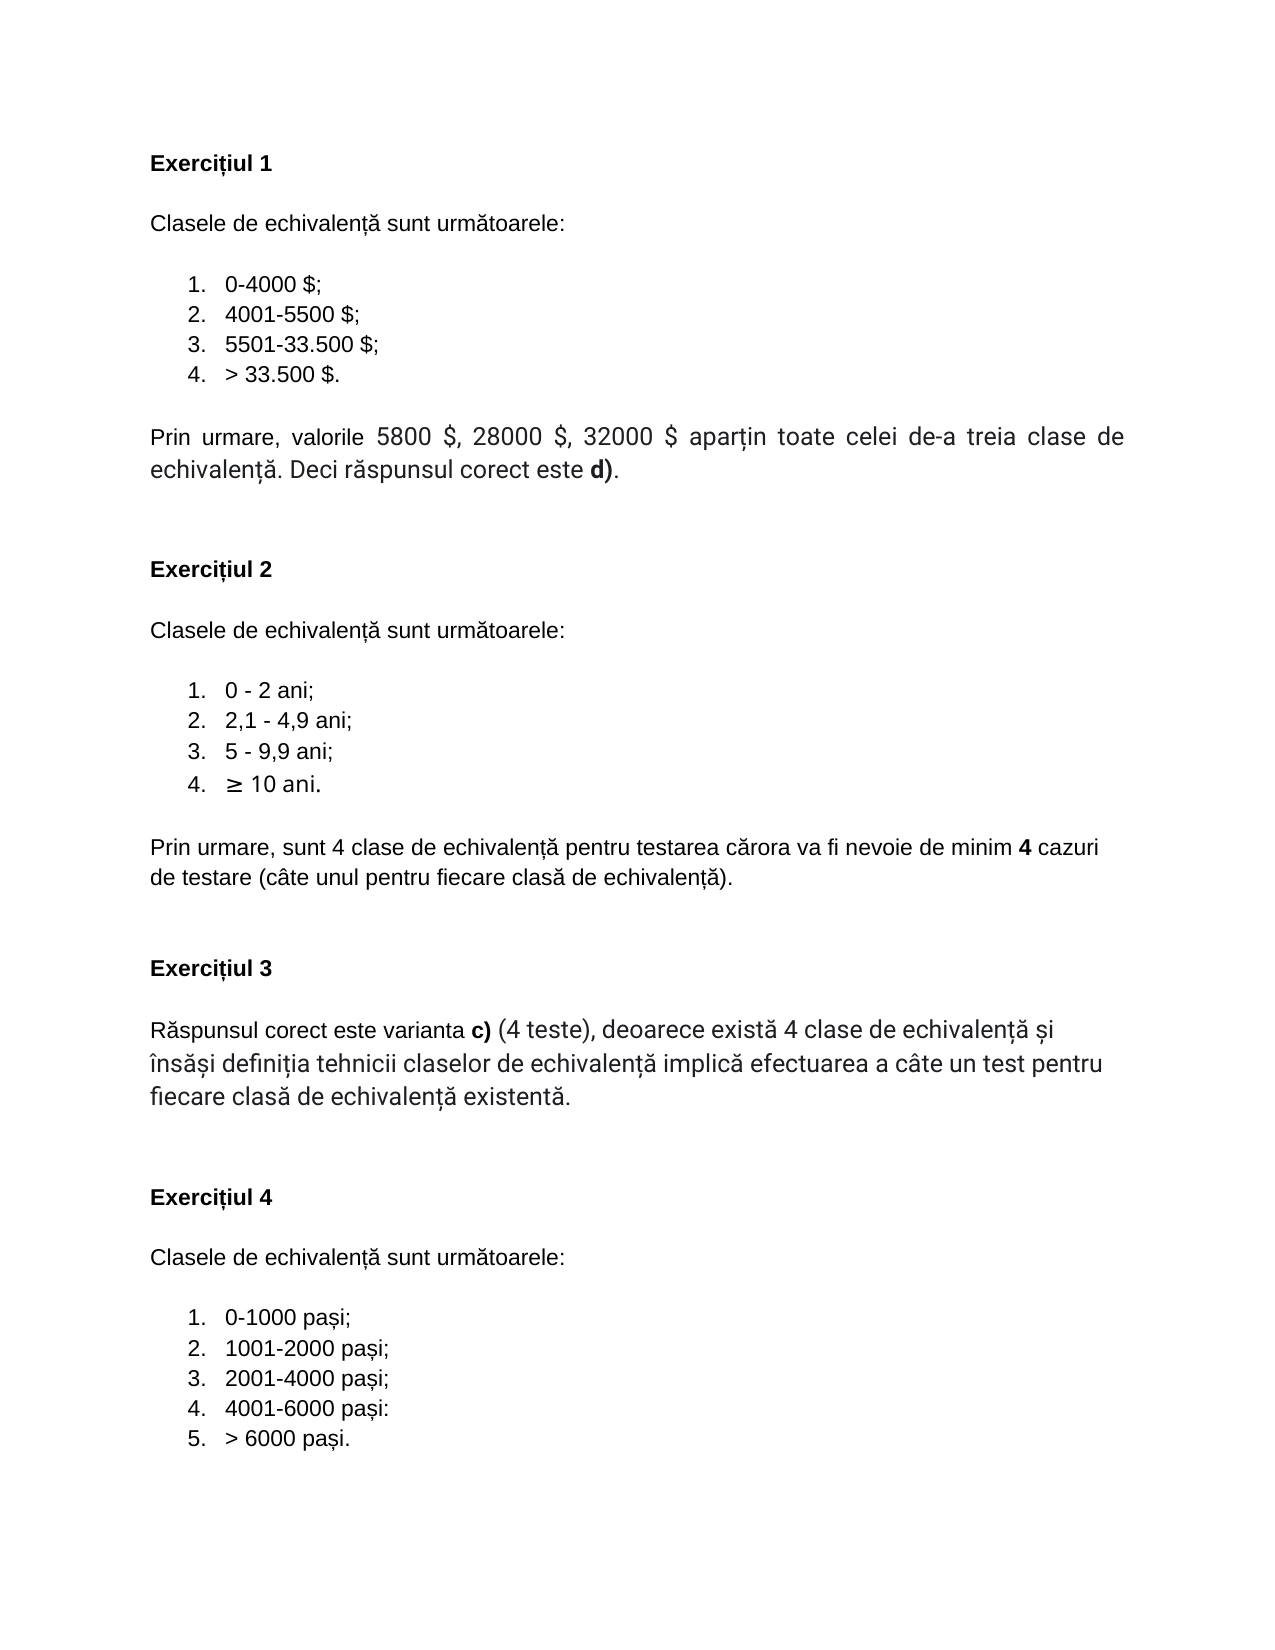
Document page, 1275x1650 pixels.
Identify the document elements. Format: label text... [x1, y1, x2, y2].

text Prin urmare, sunt 4 clase de echivalență pentru testarea cărora va fi nevoie de minim 4 cazuri de testare (câte unul pentru fiecare clasă de echivalență). [150, 834, 1125, 891]
list 2,1 - 4,9 ani; [187, 707, 1125, 734]
list 5501-33.500 $; [187, 331, 1125, 358]
text Prin urmare, valorile 5800 $, 28000 $, 32000 $ aparțin toate celei de-a treia clase de echivalență. Deci răspunsul corect este d). [150, 422, 1125, 485]
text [150, 1244, 1125, 1270]
list > 6000 pași. [187, 1425, 1125, 1452]
list 2001-4000 pași; [187, 1365, 1125, 1391]
list > 33.500 $. [187, 361, 1125, 388]
list 5 - 9,9 ani; [187, 738, 1125, 764]
list 4001-5500 $; [187, 301, 1125, 327]
list 0-4000 $; [187, 271, 1125, 297]
list ≥ 10 ani. [187, 768, 1125, 799]
text Exercițiul 2 [150, 556, 1125, 583]
text Clasele de echivalență sunt următoarele: [150, 617, 1125, 643]
text Clasele de echivalență sunt următoarele: [150, 210, 1125, 237]
text Exercițiul 3 [150, 955, 1125, 981]
list 1001-2000 pași; [187, 1334, 1125, 1361]
list 0-1000 pași; [187, 1304, 1125, 1331]
list 4001-6000 pași: [187, 1395, 1125, 1421]
text Răspunsul corect este varianta c) (4 teste), deoarece există 4 clase de echivalență și însăși definiția tehnicii claselor de echivalență implică efectuarea a câte un test pentru fiecare clasă de echivalență existentă. [150, 1015, 1125, 1112]
text Exercițiul 4 [150, 1183, 1125, 1210]
list 0 - 2 ani; [187, 677, 1125, 704]
text Exercițiul 1 [150, 150, 1125, 176]
